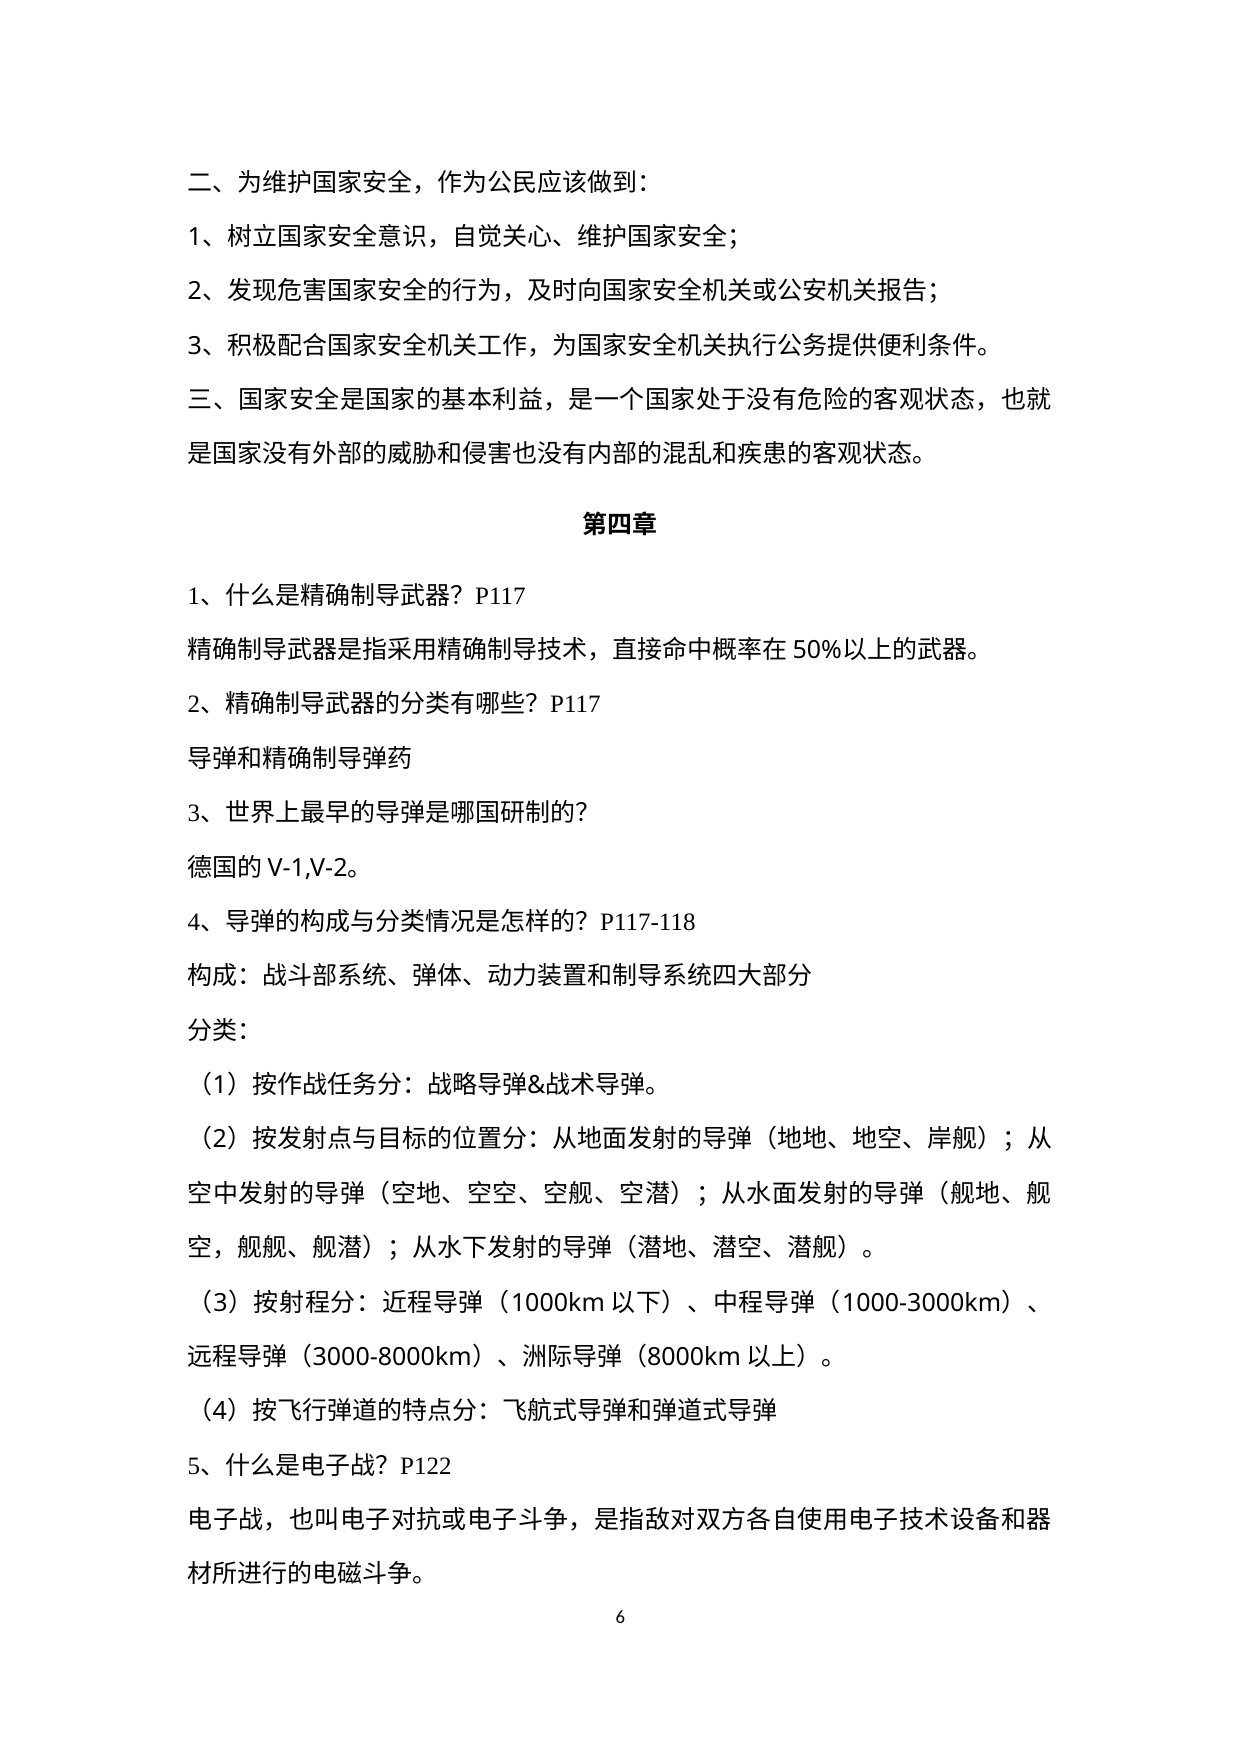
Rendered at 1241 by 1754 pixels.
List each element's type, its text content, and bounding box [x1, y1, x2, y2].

text 3、积极配合国家安全机关工作，为国家安全机关执行公务提供便利条件。 [187, 325, 1053, 361]
text 1、什么是精确制导武器？P117 [187, 575, 1053, 611]
text 2、发现危害国家安全的行为，及时向国家安全机关或公安机关报告； [187, 271, 1053, 307]
text 第四章 [187, 504, 1053, 541]
text （3）按射程分：近程导弹（1000km以下）、中程导弹（1000-3000km）、远程导弹（3000-8000km）、洲际导弹（8000km以上）。 [187, 1282, 1053, 1373]
text 构成：战斗部系统、弹体、动力装置和制导系统四大部分 [187, 956, 1053, 992]
text 电子战，也叫电子对抗或电子斗争，是指敌对双方各自使用电子技术设备和器材所进行的电磁斗争。 [187, 1499, 1053, 1590]
text （4）按飞行弹道的特点分：飞航式导弹和弹道式导弹 [187, 1391, 1053, 1427]
text 三、国家安全是国家的基本利益，是一个国家处于没有危险的客观状态，也就是国家没有外部的威胁和侵害也没有内部的混乱和疾患的客观状态。 [187, 379, 1053, 470]
text 精确制导武器是指采用精确制导技术，直接命中概率在50%以上的武器。 [187, 629, 1053, 666]
text （2）按发射点与目标的位置分：从地面发射的导弹（地地、地空、岸舰）；从空中发射的导弹（空地、空空、空舰、空潜）；从水面发射的导弹（舰地、舰空，舰舰、舰潜）；从水下发射的导弹（潜地、潜空、潜舰）。 [187, 1119, 1053, 1264]
text 4、导弹的构成与分类情况是怎样的？P117-118 [187, 901, 1053, 938]
text 分类： [187, 1010, 1053, 1046]
text 二、为维护国家安全，作为公民应该做到： [187, 162, 1053, 198]
text 导弹和精确制导弹药 [187, 738, 1053, 774]
text 3、世界上最早的导弹是哪国研制的？ [187, 793, 1053, 829]
text （1）按作战任务分：战略导弹&战术导弹。 [187, 1064, 1053, 1101]
text 2、精确制导武器的分类有哪些？P117 [187, 684, 1053, 720]
text 5、什么是电子战？P122 [187, 1445, 1053, 1481]
text 1、树立国家安全意识，自觉关心、维护国家安全； [187, 216, 1053, 253]
text 德国的V-1,V-2。 [187, 847, 1053, 883]
